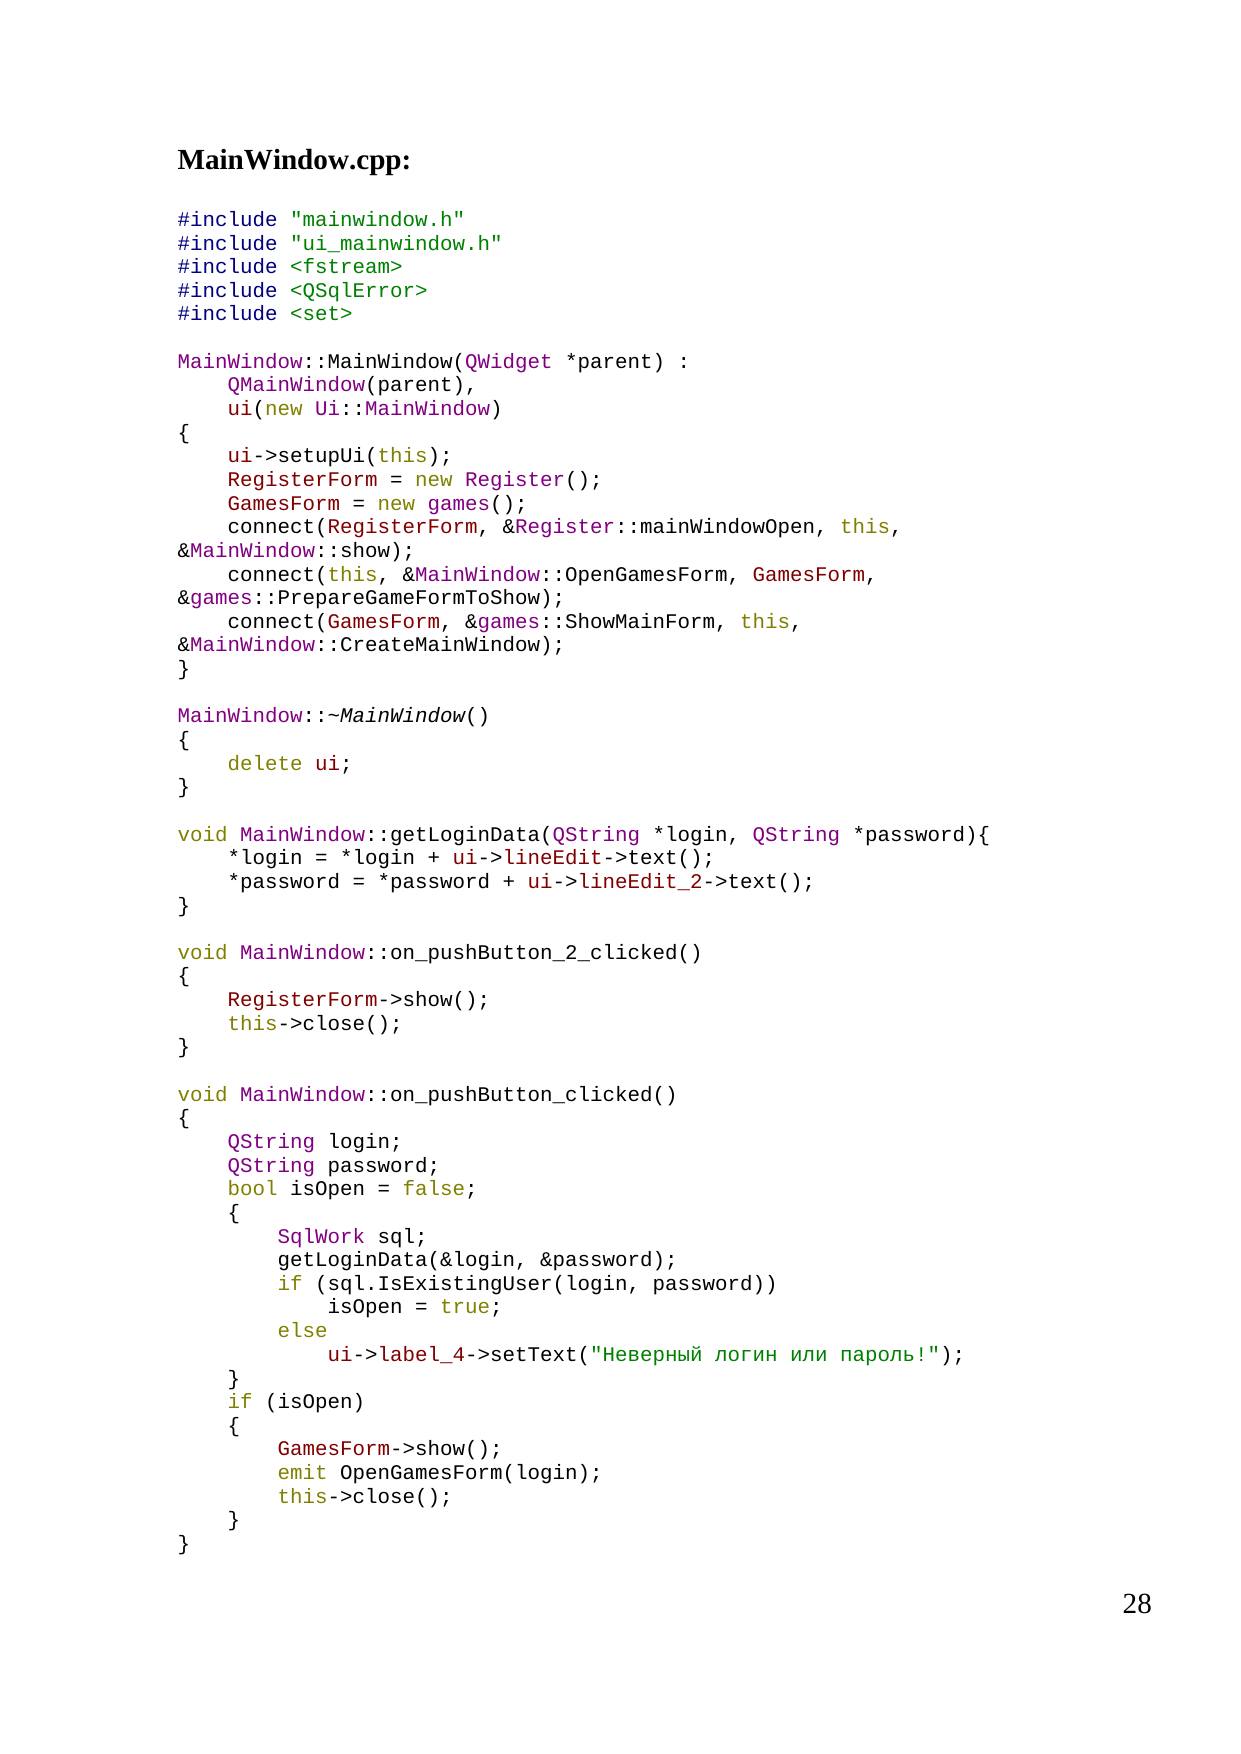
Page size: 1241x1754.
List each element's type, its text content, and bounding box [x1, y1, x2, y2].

text delete ui; [177, 753, 1152, 776]
text QString password; [177, 1155, 1152, 1178]
text void MainWindow::on_pushButton_clicked() [177, 1084, 1152, 1107]
text } [177, 1367, 1152, 1391]
text } [177, 658, 1152, 682]
text ui->setupUi(this); [177, 445, 1152, 469]
text { [177, 1202, 1152, 1226]
text ui(new Ui::MainWindow) [177, 398, 1152, 422]
text connect(this, &MainWindow::OpenGamesForm, GamesForm, &games::PrepareGameFormToShow); [177, 563, 1152, 611]
text QString login; [177, 1131, 1152, 1155]
text } [177, 894, 1152, 918]
text #include <QSqlError> [177, 280, 1152, 303]
text { [177, 422, 1152, 445]
text #include <fstream> [177, 256, 1152, 280]
text } [177, 1036, 1152, 1060]
text #include "ui_mainwindow.h" [177, 232, 1152, 256]
text bool isOpen = false; [177, 1178, 1152, 1202]
text getLoginData(&login, &password); [177, 1249, 1152, 1273]
text this->close(); [177, 1486, 1152, 1509]
text MainWindow::~MainWindow() [177, 705, 1152, 729]
text #include "mainwindow.h" [177, 209, 1152, 232]
text { [177, 1107, 1152, 1131]
text MainWindow::MainWindow(QWidget *parent) : [177, 351, 1152, 374]
text emit OpenGamesForm(login); [177, 1462, 1152, 1486]
text SqlWork sql; [177, 1226, 1152, 1249]
text QMainWindow(parent), [177, 374, 1152, 398]
text connect(RegisterForm, &Register::mainWindowOpen, this, &MainWindow::show); [177, 516, 1152, 563]
text GamesForm = new games(); [177, 493, 1152, 516]
text MainWindow.cpp: [177, 142, 1152, 175]
text RegisterForm->show(); [177, 989, 1152, 1013]
text { [177, 966, 1152, 989]
text void MainWindow::on_pushButton_2_clicked() [177, 942, 1152, 966]
text } [177, 1509, 1152, 1533]
text { [177, 1415, 1152, 1438]
text if (sql.IsExistingUser(login, password)) [177, 1273, 1152, 1297]
text if (isOpen) [177, 1391, 1152, 1415]
text #include <set> [177, 303, 1152, 327]
text void MainWindow::getLoginData(QString *login, QString *password){ [177, 824, 1152, 847]
text } [177, 776, 1152, 800]
text { [177, 729, 1152, 753]
text } [177, 1533, 1152, 1557]
text else [177, 1320, 1152, 1344]
text ui->label_4->setText("Неверный логин или пароль!"); [177, 1344, 1152, 1367]
text GamesForm->show(); [177, 1438, 1152, 1462]
text *password = *password + ui->lineEdit_2->text(); [177, 871, 1152, 894]
text this->close(); [177, 1013, 1152, 1036]
text RegisterForm = new Register(); [177, 469, 1152, 493]
text *login = *login + ui->lineEdit->text(); [177, 847, 1152, 871]
text connect(GamesForm, &games::ShowMainForm, this, &MainWindow::CreateMainWindow); [177, 611, 1152, 658]
text isOpen = true; [177, 1297, 1152, 1320]
